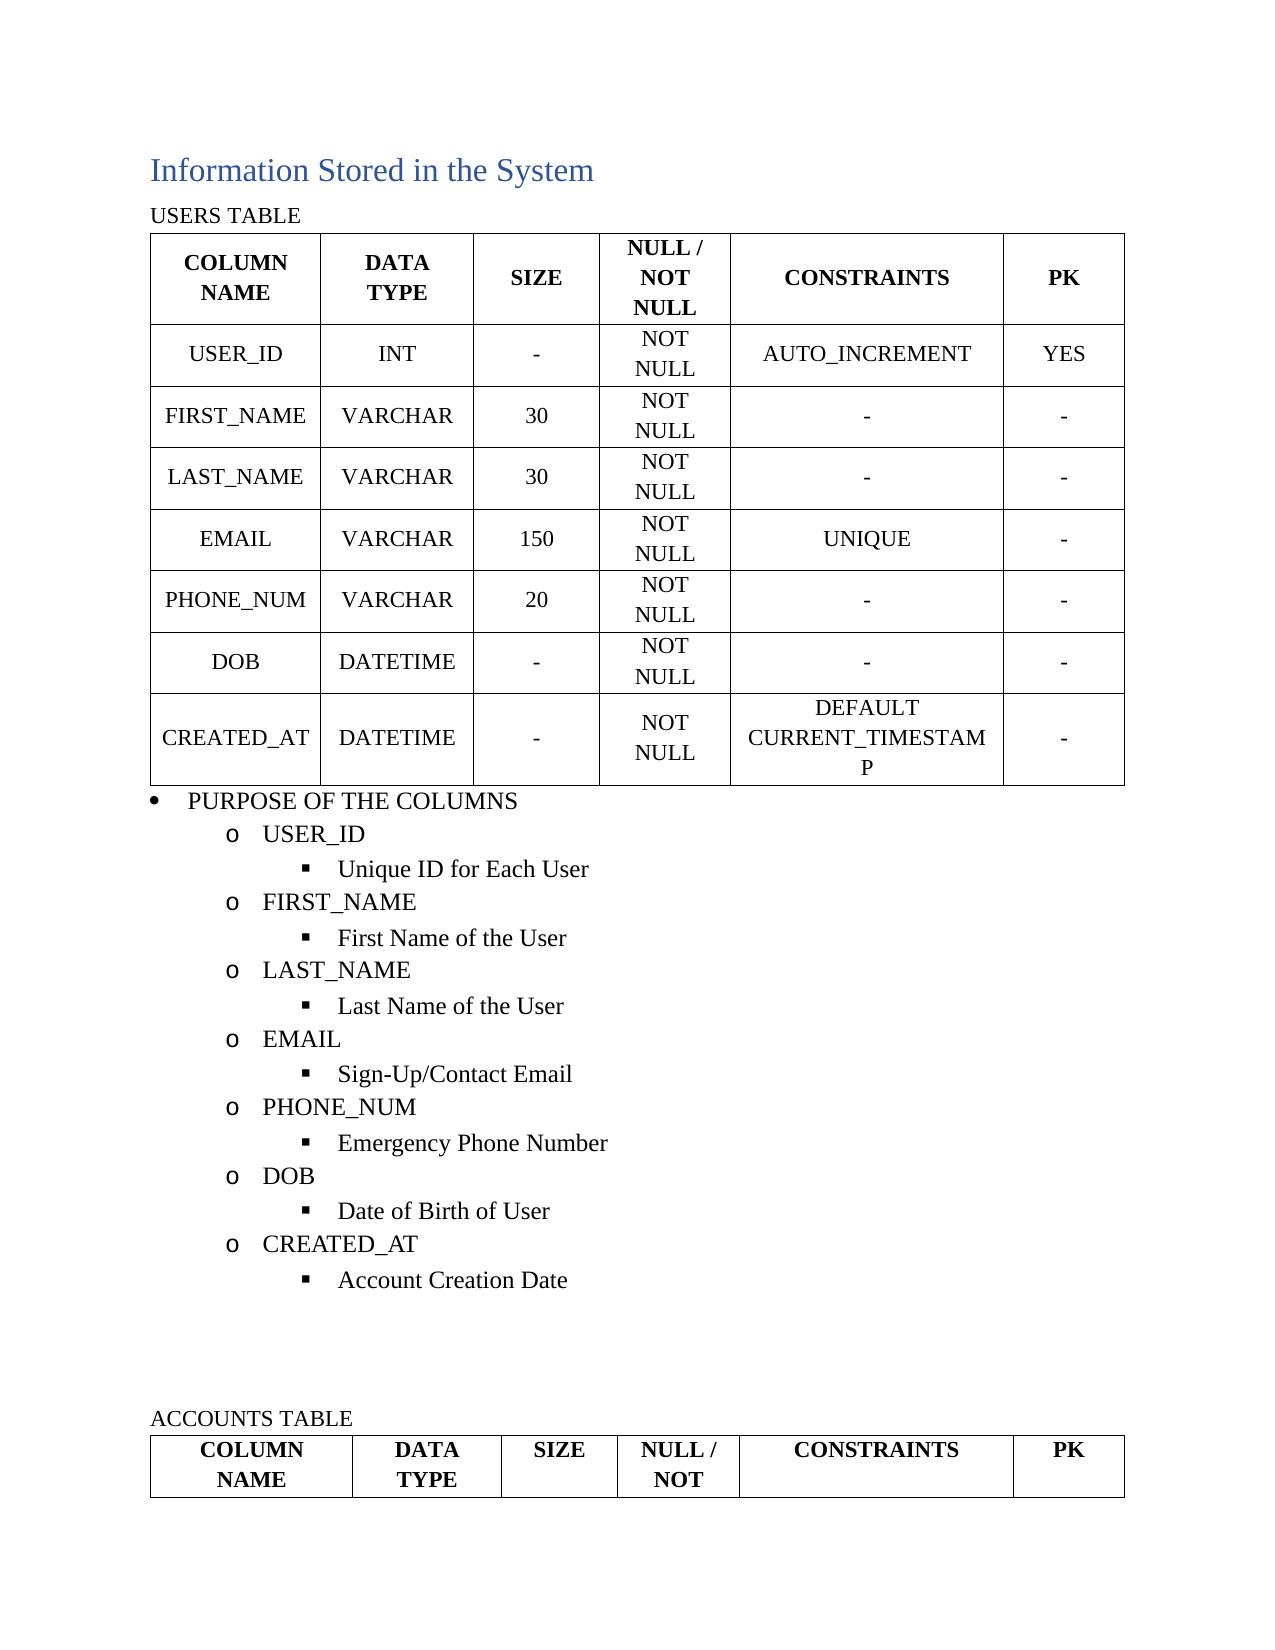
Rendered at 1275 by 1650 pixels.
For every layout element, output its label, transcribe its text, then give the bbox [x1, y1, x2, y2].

table_cell DATETIME [321, 694, 473, 785]
table_cell NOT NULL [600, 510, 730, 570]
list EMAIL [225, 1024, 1125, 1055]
list PHONE_NUM [225, 1092, 1125, 1123]
table_cell - [1004, 448, 1124, 509]
table_cell NOT NULL [600, 694, 730, 785]
table_cell DEFAULT CURRENT_TIMESTAMP [731, 694, 1003, 785]
list LAST_NAME [225, 956, 1125, 986]
table_header DATA TYPE [353, 1436, 501, 1497]
table_cell DATETIME [321, 633, 473, 693]
table_cell - [474, 694, 599, 785]
table_cell INT [321, 325, 473, 386]
table_cell FIRST_NAME [151, 387, 320, 447]
table_cell NOT NULL [600, 633, 730, 693]
table_cell - [1004, 387, 1124, 447]
table_cell NOT NULL [600, 571, 730, 632]
table_cell NOT NULL [600, 448, 730, 509]
table_cell 30 [474, 448, 599, 509]
table_header PK [1004, 234, 1124, 324]
table_header COLUMN NAME [151, 1436, 352, 1497]
list Last Name of the User [300, 991, 1125, 1020]
list Emergency Phone Number [300, 1128, 1125, 1157]
table_header NULL / NOT NULL [600, 234, 730, 324]
list PURPOSE OF THE COLUMNS [150, 786, 1125, 814]
list First Name of the User [300, 923, 1125, 951]
table_cell LAST_NAME [151, 448, 320, 509]
table_cell - [1004, 633, 1124, 693]
table_cell USER_ID [151, 325, 320, 386]
list DOB [225, 1161, 1125, 1192]
table_cell PHONE_NUM [151, 571, 320, 632]
text ACCOUNTS TABLE [150, 1405, 1125, 1431]
table_cell EMAIL [151, 510, 320, 570]
table_header NULL / NOT NULL [618, 1436, 739, 1497]
table_cell 20 [474, 571, 599, 632]
table_cell - [731, 633, 1003, 693]
table_cell VARCHAR [321, 448, 473, 509]
table_header PK [1014, 1436, 1124, 1497]
table_cell - [1004, 694, 1124, 785]
table_cell - [731, 387, 1003, 447]
text USERS TABLE [150, 202, 1125, 229]
list Account Creation Date [300, 1265, 1125, 1293]
table_cell AUTO_INCREMENT [731, 325, 1003, 386]
table_cell - [731, 571, 1003, 632]
table_cell - [731, 448, 1003, 509]
table_cell - [474, 633, 599, 693]
table_header CONSTRAINTS [740, 1436, 1013, 1497]
table_cell UNIQUE [731, 510, 1003, 570]
table_cell - [474, 325, 599, 386]
table_cell 150 [474, 510, 599, 570]
table_cell VARCHAR [321, 510, 473, 570]
table_cell - [1004, 510, 1124, 570]
table_cell - [1004, 571, 1124, 632]
table_cell 30 [474, 387, 599, 447]
table_cell DOB [151, 633, 320, 693]
table_cell VARCHAR [321, 387, 473, 447]
table_header COLUMN NAME [151, 234, 320, 324]
table_cell NOT NULL [600, 387, 730, 447]
list FIRST_NAME [225, 887, 1125, 918]
list Date of Birth of User [300, 1196, 1125, 1225]
table_cell VARCHAR [321, 571, 473, 632]
table_cell NOT NULL [600, 325, 730, 386]
table_header DATA TYPE [321, 234, 473, 324]
list CREATED_AT [225, 1229, 1125, 1260]
table_header SIZE [502, 1436, 617, 1497]
subtitle Information Stored in the System [150, 150, 1125, 188]
list USER_ID [225, 819, 1125, 849]
list Unique ID for Each User [300, 854, 1125, 883]
list Sign-Up/Contact Email [300, 1059, 1125, 1088]
table_header CONSTRAINTS [731, 234, 1003, 324]
table_cell YES [1004, 325, 1124, 386]
table_cell CREATED_AT [151, 694, 320, 785]
table_header SIZE [474, 234, 599, 324]
